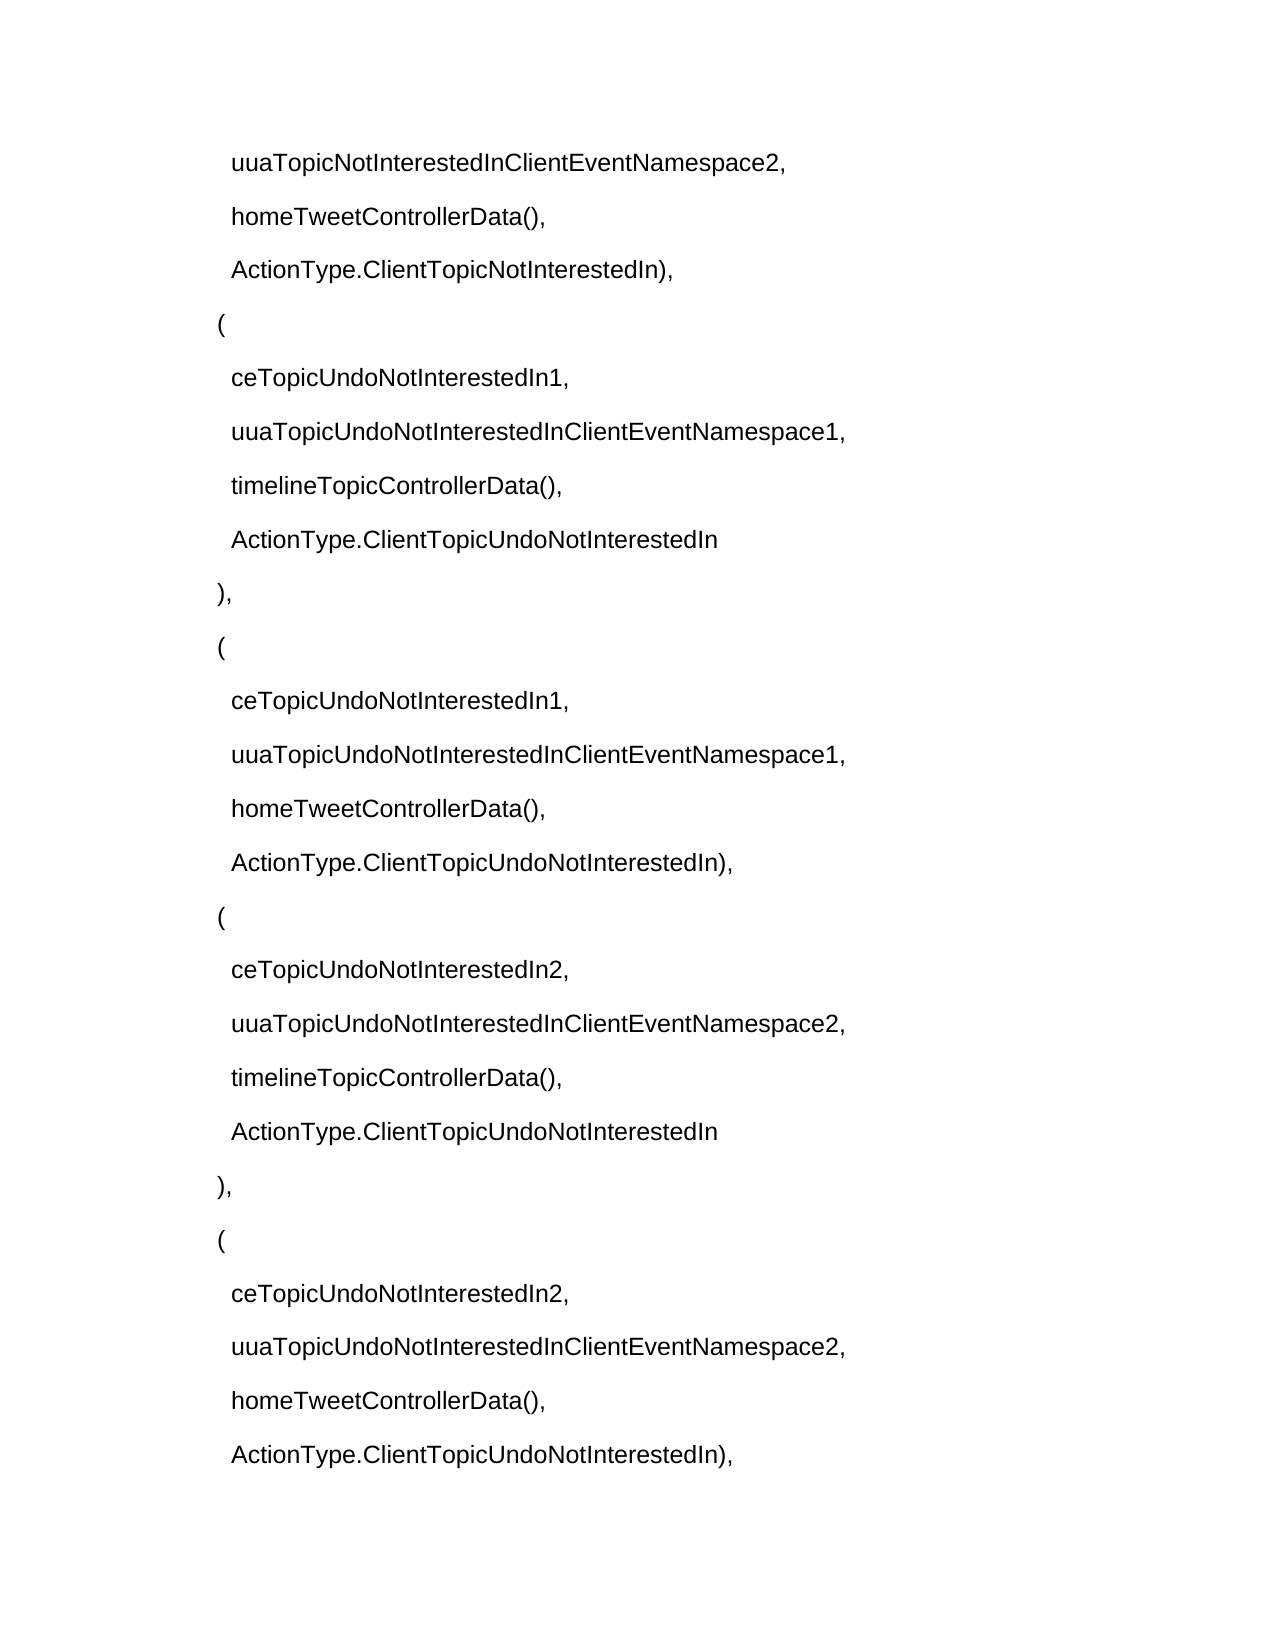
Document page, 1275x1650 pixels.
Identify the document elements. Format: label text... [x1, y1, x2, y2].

text ceTopicUndoNotInterestedIn1, [148, 686, 1127, 715]
text uuaTopicUndoNotInterestedInClientEventNamespace2, [148, 1009, 1127, 1038]
text ActionType.ClientTopicUndoNotInterestedIn [148, 1117, 1127, 1146]
text ), [148, 578, 1127, 607]
text timelineTopicControllerData(), [148, 1063, 1127, 1092]
text ( [148, 1225, 1127, 1253]
text ( [148, 902, 1127, 930]
text ), [148, 1171, 1127, 1199]
text ceTopicUndoNotInterestedIn2, [148, 1278, 1127, 1307]
text ActionType.ClientTopicUndoNotInterestedIn), [148, 848, 1127, 876]
text ( [148, 632, 1127, 661]
text uuaTopicUndoNotInterestedInClientEventNamespace2, [148, 1332, 1127, 1361]
text uuaTopicUndoNotInterestedInClientEventNamespace1, [148, 740, 1127, 769]
text ActionType.ClientTopicUndoNotInterestedIn), [148, 1440, 1127, 1469]
text homeTweetControllerData(), [148, 794, 1127, 823]
text homeTweetControllerData(), [148, 1386, 1127, 1415]
text ceTopicUndoNotInterestedIn2, [148, 955, 1127, 984]
text uuaTopicUndoNotInterestedInClientEventNamespace1, [148, 417, 1127, 446]
text ( [148, 309, 1127, 338]
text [148, 148, 1127, 176]
text ceTopicUndoNotInterestedIn1, [148, 363, 1127, 392]
text ActionType.ClientTopicNotInterestedIn), [148, 255, 1127, 284]
text homeTweetControllerData(), [148, 201, 1127, 230]
text ActionType.ClientTopicUndoNotInterestedIn [148, 524, 1127, 553]
text timelineTopicControllerData(), [148, 471, 1127, 499]
